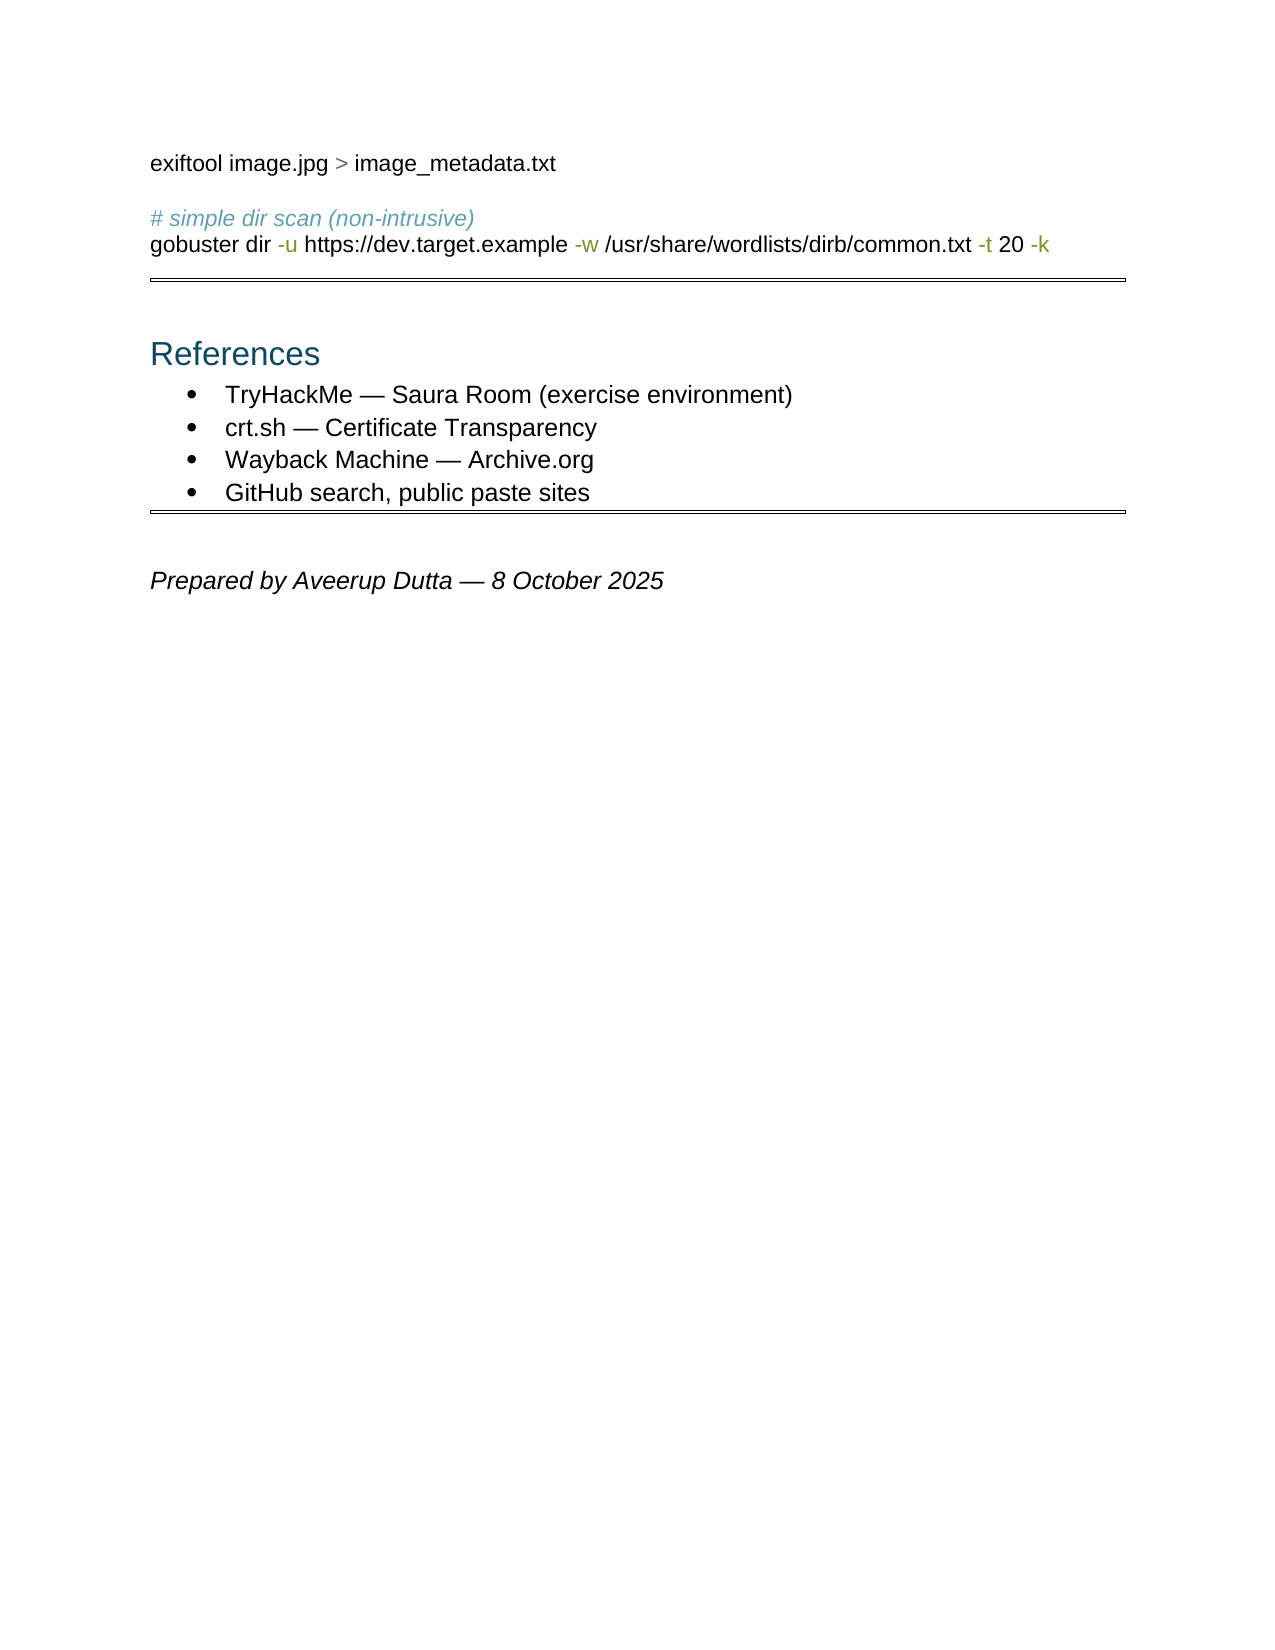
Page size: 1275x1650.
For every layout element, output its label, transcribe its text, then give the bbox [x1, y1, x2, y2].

list crt.sh — Certificate Transparency [187, 413, 1125, 442]
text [150, 150, 1125, 258]
list Wayback Machine — Archive.org [187, 446, 1125, 474]
list GitHub search, public paste sites [187, 478, 1125, 507]
text Prepared by Aveerup Dutta — 8 October 2025 [150, 566, 1125, 594]
subtitle References [150, 333, 1125, 372]
list TryHackMe — Saura Room (exercise environment) [187, 380, 1125, 409]
